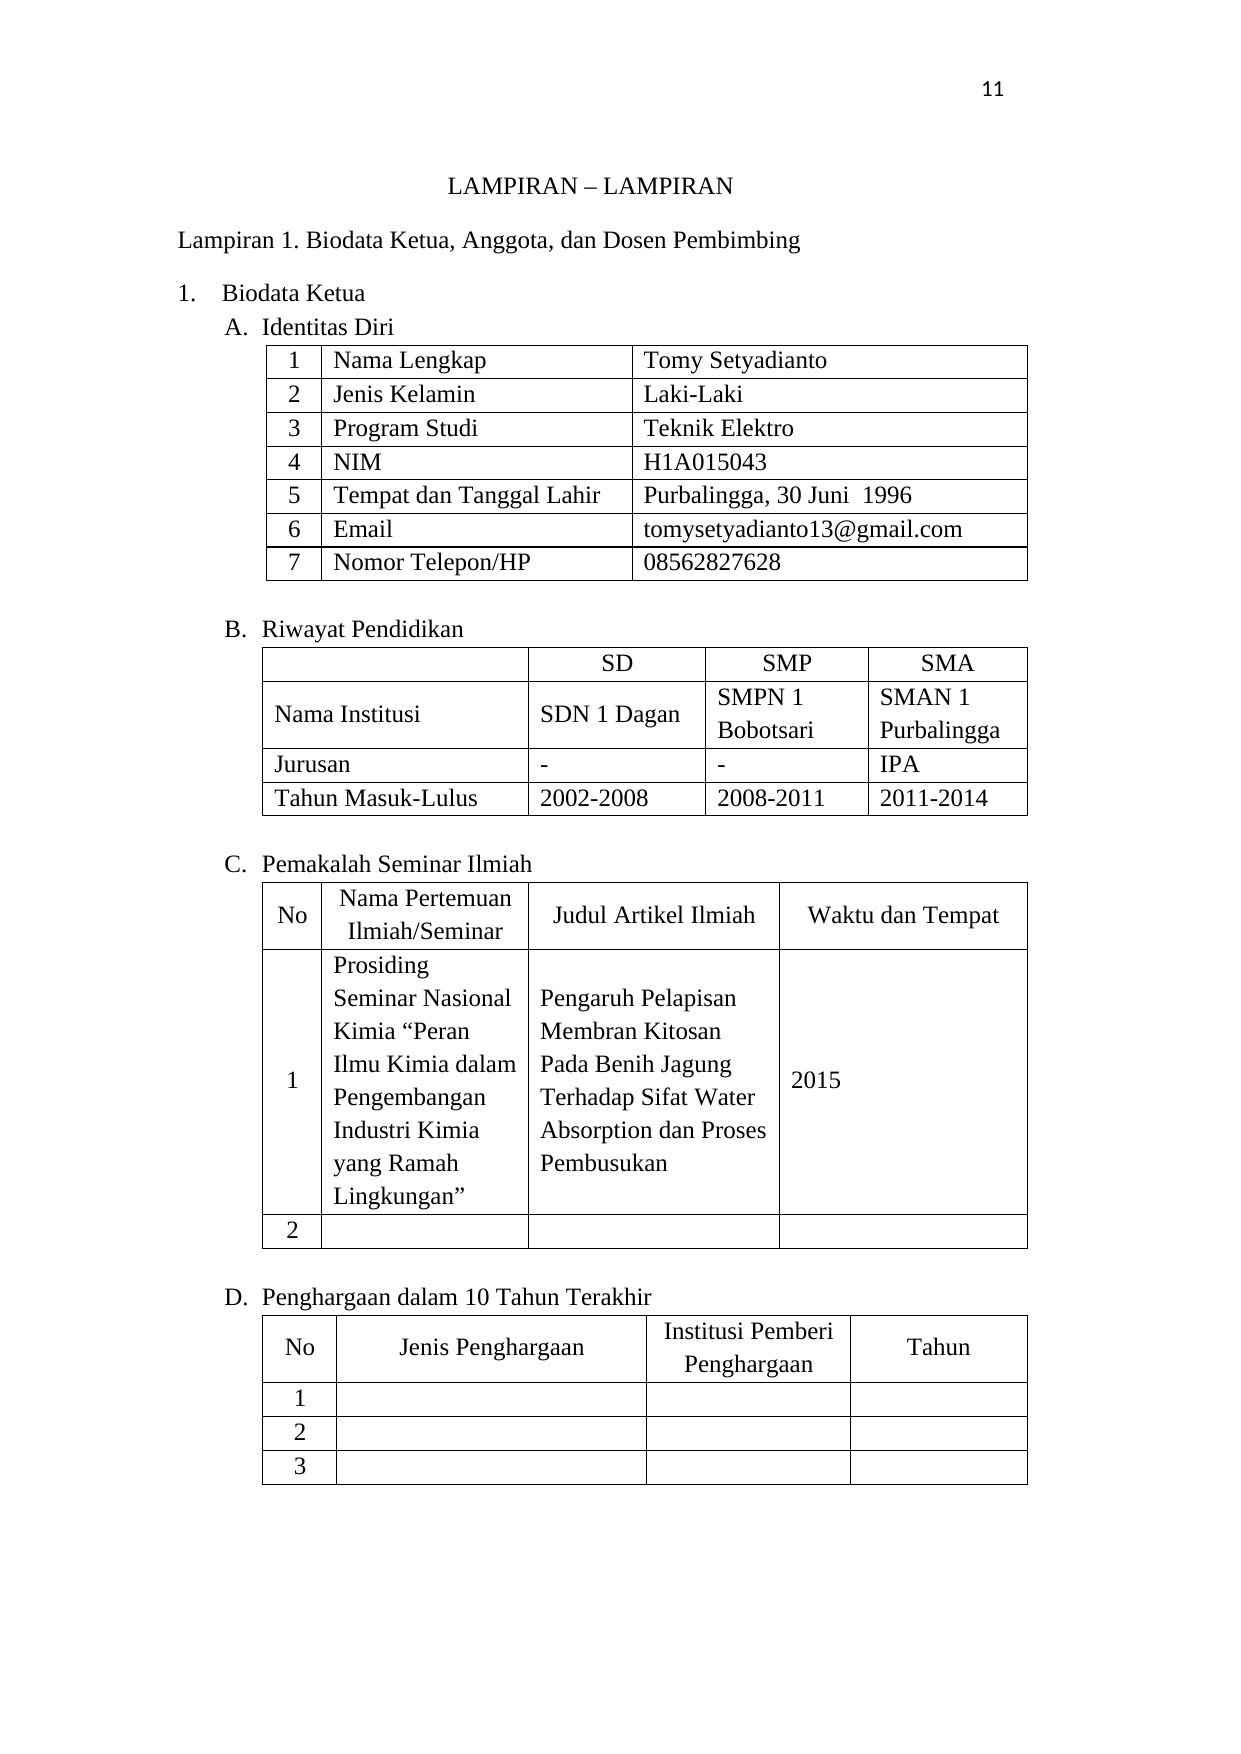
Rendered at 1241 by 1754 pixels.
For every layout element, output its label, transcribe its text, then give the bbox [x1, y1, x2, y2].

table_cell IPA [869, 749, 1027, 782]
table_cell 1 [263, 1383, 336, 1416]
list Identitas Diri [224, 312, 1004, 340]
table_cell Pengaruh Pelapisan Membran Kitosan Pada Benih Jagung Terhadap Sifat Water Absorption dan Proses Pembusukan [529, 950, 779, 1214]
table_cell 2015 [780, 950, 1027, 1214]
table_cell 2 [267, 379, 321, 412]
table_cell 2 [263, 1417, 336, 1450]
table_cell 7 [267, 548, 321, 580]
table_cell H1A015043 [633, 447, 1027, 479]
table_header SD [529, 648, 705, 681]
table_cell Tempat dan Tanggal Lahir [322, 480, 632, 513]
table_header Waktu dan Tempat [780, 883, 1027, 949]
table_header Tomy Setyadianto [633, 346, 1027, 378]
table_cell Program Studi [322, 413, 632, 446]
list Riwayat Pendidikan [224, 614, 1004, 643]
table_cell Teknik Elektro [633, 413, 1027, 446]
table_cell [337, 1417, 646, 1450]
table_cell 2011-2014 [869, 783, 1027, 815]
table_cell [780, 1215, 1027, 1248]
table_header Tahun [851, 1316, 1027, 1382]
table_cell Tahun Masuk-Lulus [263, 783, 528, 815]
list Penghargaan dalam 10 Tahun Terakhir [224, 1282, 1004, 1311]
table_cell SMPN 1 Bobotsari [706, 682, 868, 748]
subtitle LAMPIRAN – LAMPIRAN [177, 171, 1004, 200]
table_cell [647, 1417, 850, 1450]
table_cell 2002-2008 [529, 783, 705, 815]
table_header SMP [706, 648, 868, 681]
table_cell [851, 1417, 1027, 1450]
table_cell [851, 1451, 1027, 1484]
table_cell Jenis Kelamin [322, 379, 632, 412]
table_header No [263, 883, 321, 949]
table_cell Nomor Telepon/HP [322, 548, 632, 580]
table_cell [529, 1215, 779, 1248]
table_cell [337, 1451, 646, 1484]
table_cell 1 [263, 950, 321, 1214]
table_cell - [529, 749, 705, 782]
table_cell 08562827628 [633, 548, 1027, 580]
table_cell NIM [322, 447, 632, 479]
table_cell Email [322, 514, 632, 546]
table_header SMA [869, 648, 1027, 681]
table_header 1 [267, 346, 321, 378]
table_cell 2 [263, 1215, 321, 1248]
table_cell 3 [267, 413, 321, 446]
table_header No [263, 1316, 336, 1382]
table_header Nama Lengkap [322, 346, 632, 378]
subtitle Lampiran 1. Biodata Ketua, Anggota, dan Dosen Pembimbing [177, 225, 1004, 254]
table_cell Prosiding Seminar Nasional Kimia “Peran Ilmu Kimia dalam Pengembangan Industri Kimia yang Ramah Lingkungan” [322, 950, 528, 1214]
table_cell Purbalingga, 30 Juni 1996 [633, 480, 1027, 513]
table_cell Laki-Laki [633, 379, 1027, 412]
table_cell [322, 1215, 528, 1248]
table_cell - [706, 749, 868, 782]
list Pemakalah Seminar Ilmiah [224, 849, 1004, 878]
table_header Jenis Penghargaan [337, 1316, 646, 1382]
table_header Judul Artikel Ilmiah [529, 883, 779, 949]
table_header [263, 648, 528, 681]
table_cell 3 [263, 1451, 336, 1484]
table_cell SMAN 1 Purbalingga [869, 682, 1027, 748]
table_cell 5 [267, 480, 321, 513]
table_cell tomysetyadianto13@gmail.com [633, 514, 1027, 546]
table_cell 4 [267, 447, 321, 479]
table_header Institusi Pemberi Penghargaan [647, 1316, 850, 1382]
list Biodata Ketua [177, 278, 1004, 307]
table_cell [337, 1383, 646, 1416]
table_cell [647, 1383, 850, 1416]
table_cell Jurusan [263, 749, 528, 782]
table_cell 6 [267, 514, 321, 546]
table_cell Nama Institusi [263, 682, 528, 748]
table_header Nama Pertemuan Ilmiah/Seminar [322, 883, 528, 949]
table_cell [647, 1451, 850, 1484]
table_cell [851, 1383, 1027, 1416]
table_cell SDN 1 Dagan [529, 682, 705, 748]
table_cell 2008-2011 [706, 783, 868, 815]
